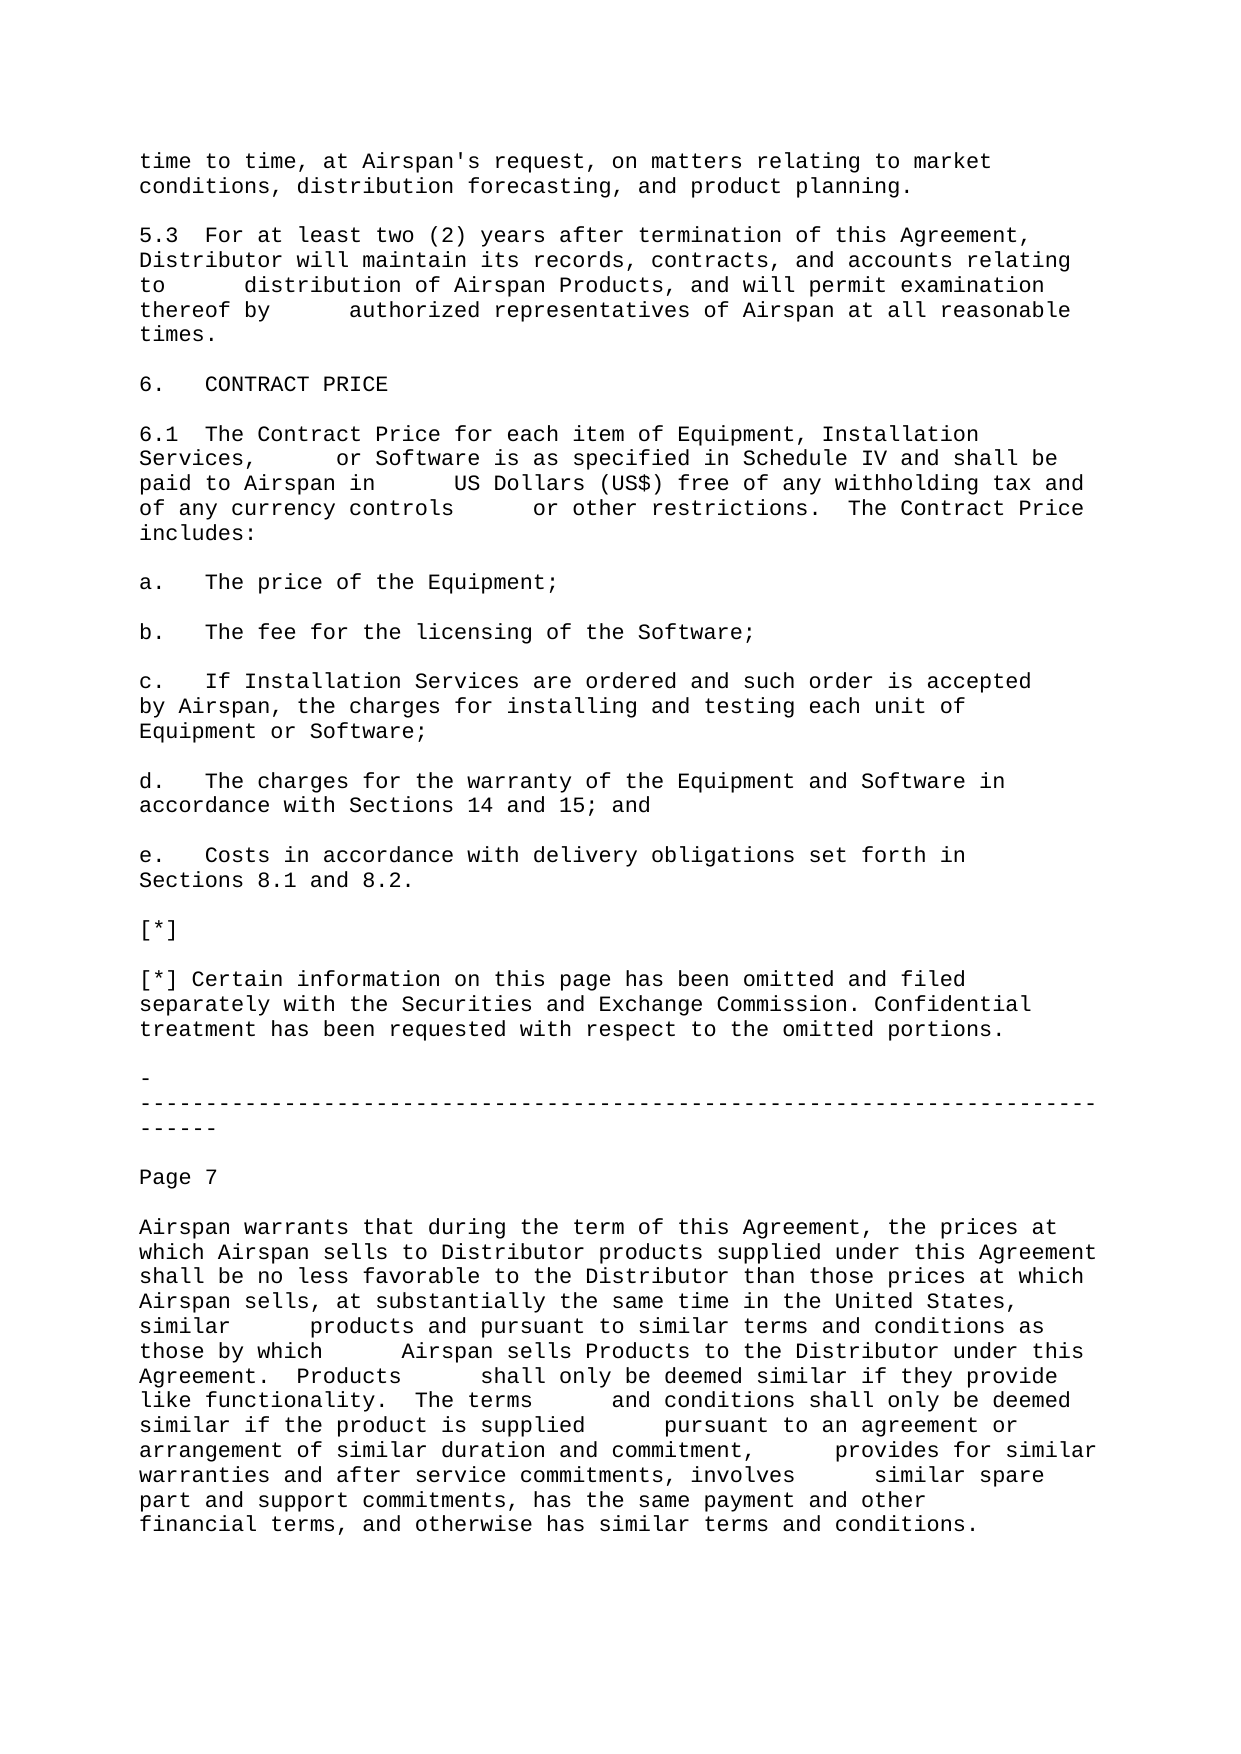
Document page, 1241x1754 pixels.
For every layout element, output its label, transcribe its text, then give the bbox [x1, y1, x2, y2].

text [*] Certain information on this page has been omitted and filed separately with the Securities and Exchange Commission. Confidential treatment has been requested with respect to the omitted portions. [139, 968, 1101, 1042]
text c. If Installation Services are ordered and such order is accepted by Airspan, the charges for installing and testing each unit of Equipment or Software; [139, 671, 1101, 745]
text Airspan warrants that during the term of this Agreement, the prices at which Airspan sells to Distributor products supplied under this Agreement shall be no less favorable to the Distributor than those prices at which Airspan sells, at substantially the same time in the United States, similar products and pursuant to similar terms and conditions as those by which Airspan sells Products to the Distributor under this Agreement. Products shall only be deemed similar if they provide like functionality. The terms and conditions shall only be deemed similar if the product is supplied pursuant to an agreement or arrangement of similar duration and commitment, provides for similar warranties and after service commitments, involves similar spare part and support commitments, has the same payment and other financial terms, and otherwise has similar terms and conditions. [139, 1216, 1101, 1538]
text - ------------------------------------------------------------------------------- [139, 1067, 1101, 1142]
text e. Costs in accordance with delivery obligations set forth in Sections 8.1 and 8.2. [139, 844, 1101, 894]
text a. The price of the Equipment; [139, 571, 1101, 596]
text Page 7 [139, 1166, 1101, 1191]
text [*] [139, 918, 1101, 943]
text d. The charges for the warranty of the Equipment and Software in accordance with Sections 14 and 15; and [139, 770, 1101, 819]
text 6.1 The Contract Price for each item of Equipment, Installation Services, or Software is as specified in Schedule IV and shall be paid to Airspan in US Dollars (US$) free of any withholding tax and of any currency controls or other restrictions. The Contract Price includes: [139, 423, 1101, 547]
text b. The fee for the licensing of the Software; [139, 621, 1101, 646]
text time to time, at Airspan's request, on matters relating to market conditions, distribution forecasting, and product planning. [139, 150, 1101, 199]
text 5.3 For at least two (2) years after termination of this Agreement, Distributor will maintain its records, contracts, and accounts relating to distribution of Airspan Products, and will permit examination thereof by authorized representatives of Airspan at all reasonable times. [139, 224, 1101, 348]
text 6. CONTRACT PRICE [139, 373, 1101, 398]
